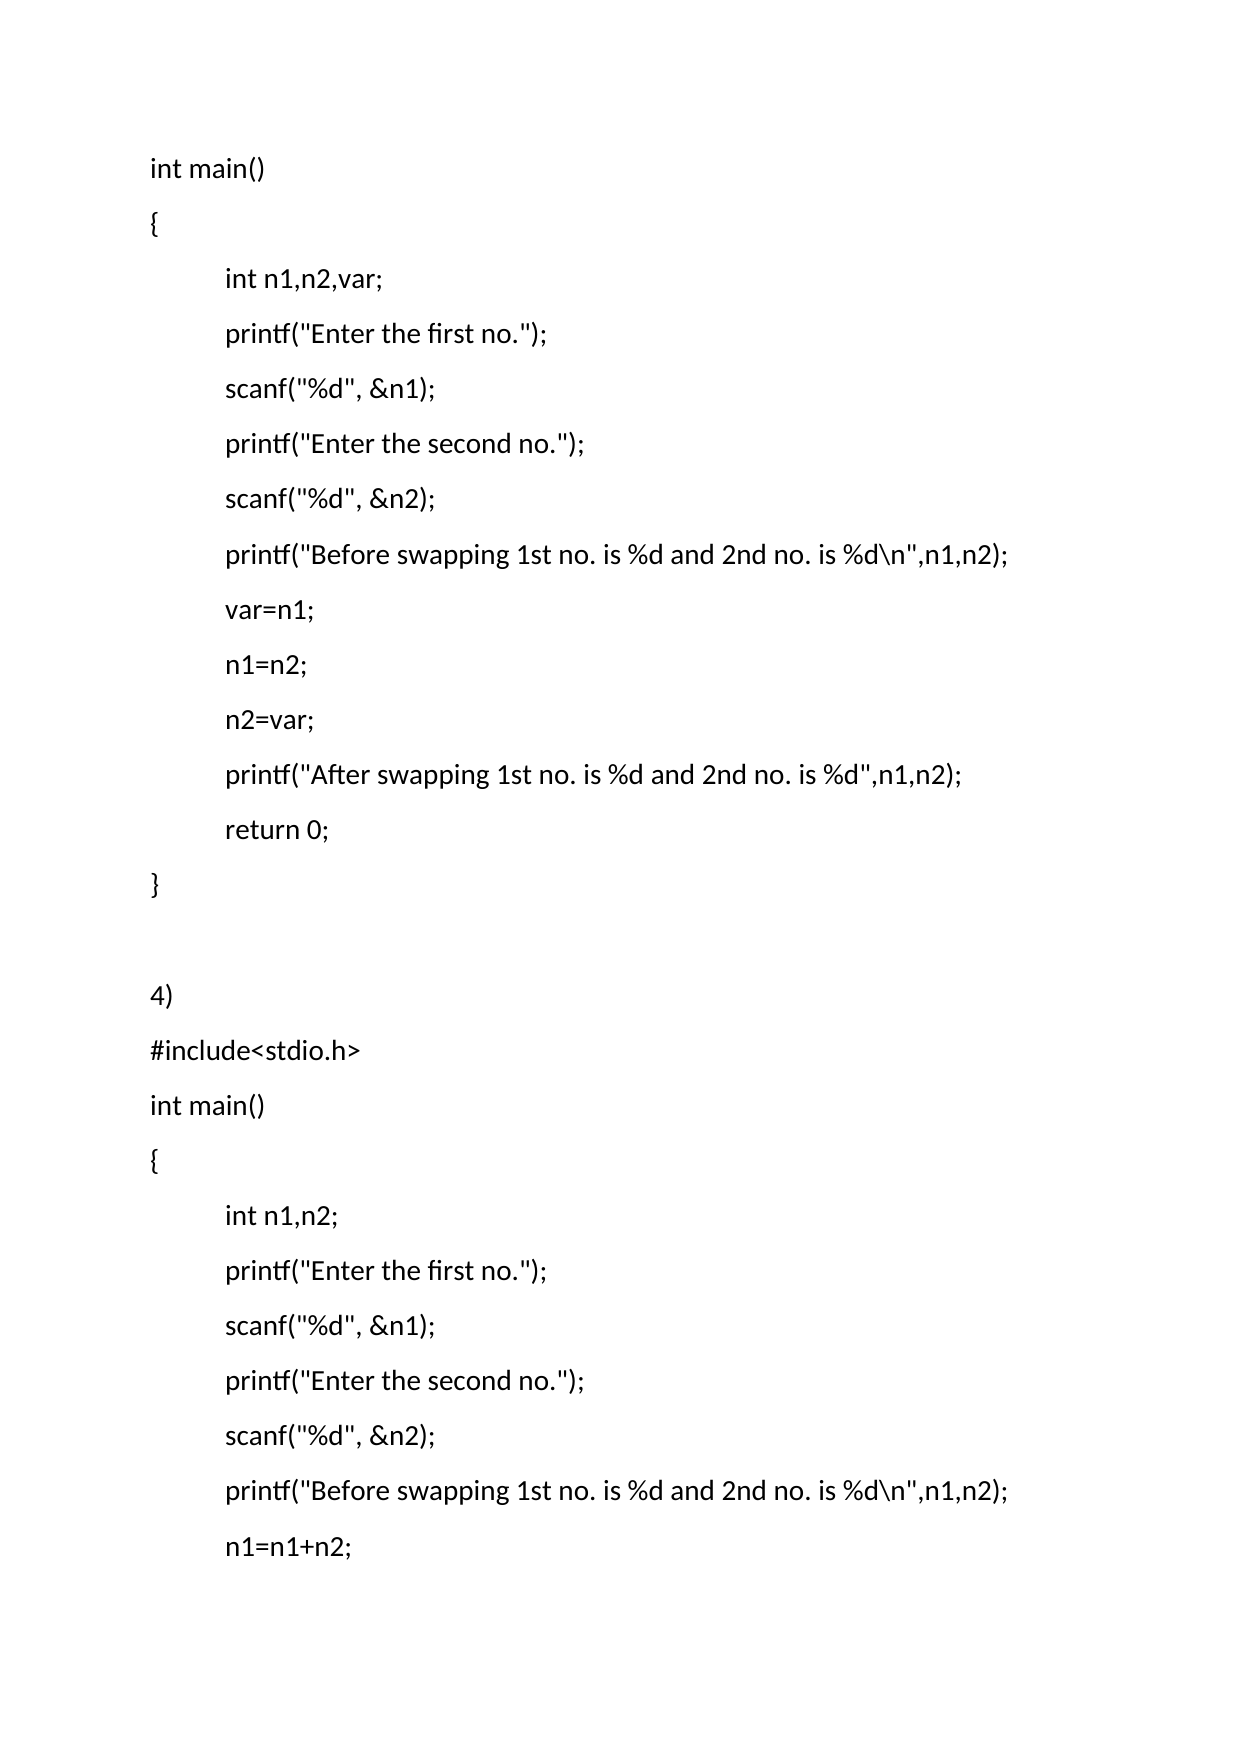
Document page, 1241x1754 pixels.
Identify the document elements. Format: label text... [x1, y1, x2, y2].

text printf("Enter the first no."); [150, 315, 1090, 351]
text scanf("%d", &n2); [150, 481, 1090, 516]
text int n1,n2; [150, 1197, 1090, 1233]
text return 0; [150, 811, 1090, 847]
text printf("Enter the second no."); [150, 1362, 1090, 1398]
text n2=var; [150, 701, 1090, 737]
text int n1,n2,var; [150, 260, 1090, 296]
text } [150, 866, 1090, 902]
text n1=n1+n2; [150, 1528, 1090, 1563]
text printf("After swapping 1st no. is %d and 2nd no. is %d",n1,n2); [150, 756, 1090, 792]
text printf("Enter the first no."); [150, 1252, 1090, 1288]
text int main() [150, 1087, 1090, 1122]
text printf("Enter the second no."); [150, 426, 1090, 461]
text #include<stdio.h> [150, 1032, 1090, 1067]
text n1=n2; [150, 646, 1090, 682]
text { [150, 1142, 1090, 1177]
text printf("Before swapping 1st no. is %d and 2nd no. is %d\n",n1,n2); [150, 1472, 1090, 1508]
text 4) [150, 977, 1090, 1012]
text scanf("%d", &n1); [150, 370, 1090, 406]
text int main() [150, 150, 1090, 186]
text scanf("%d", &n1); [150, 1307, 1090, 1343]
text scanf("%d", &n2); [150, 1417, 1090, 1453]
text var=n1; [150, 591, 1090, 626]
text { [150, 205, 1090, 241]
text printf("Before swapping 1st no. is %d and 2nd no. is %d\n",n1,n2); [150, 536, 1090, 571]
